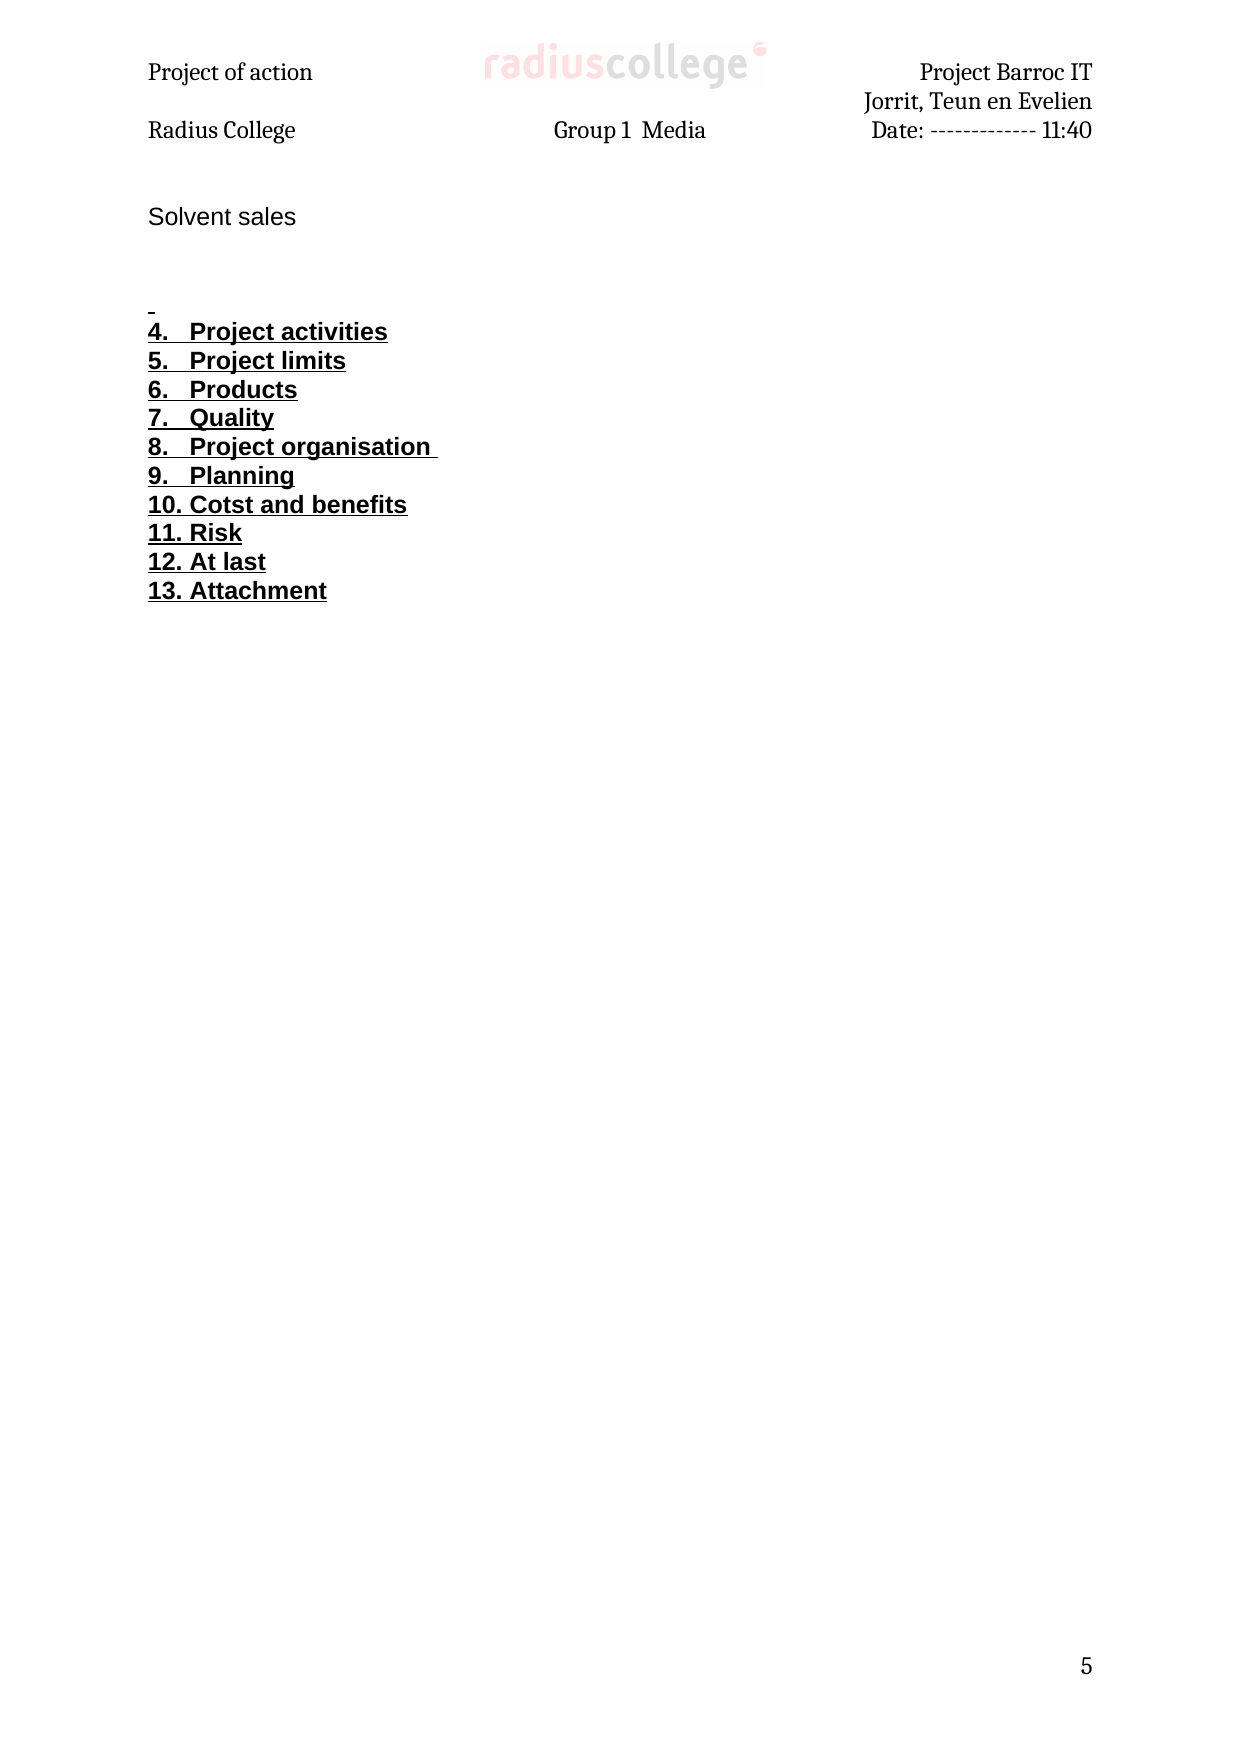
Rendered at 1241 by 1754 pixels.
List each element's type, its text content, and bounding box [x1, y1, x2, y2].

text 8. Project organisation [148, 432, 1093, 461]
text 6. Products [148, 374, 1093, 403]
text 11. Risk [148, 518, 1093, 547]
text 13. Attachment [148, 576, 1093, 604]
text 5. Project limits [148, 346, 1093, 374]
text 12. At last [148, 547, 1093, 576]
text 7. Quality [148, 403, 1093, 432]
text 4. Project activities [148, 317, 1093, 346]
text 9. Planning [148, 461, 1093, 489]
text Solvent sales [148, 202, 1093, 231]
text 10. Cotst and benefits [148, 489, 1093, 518]
